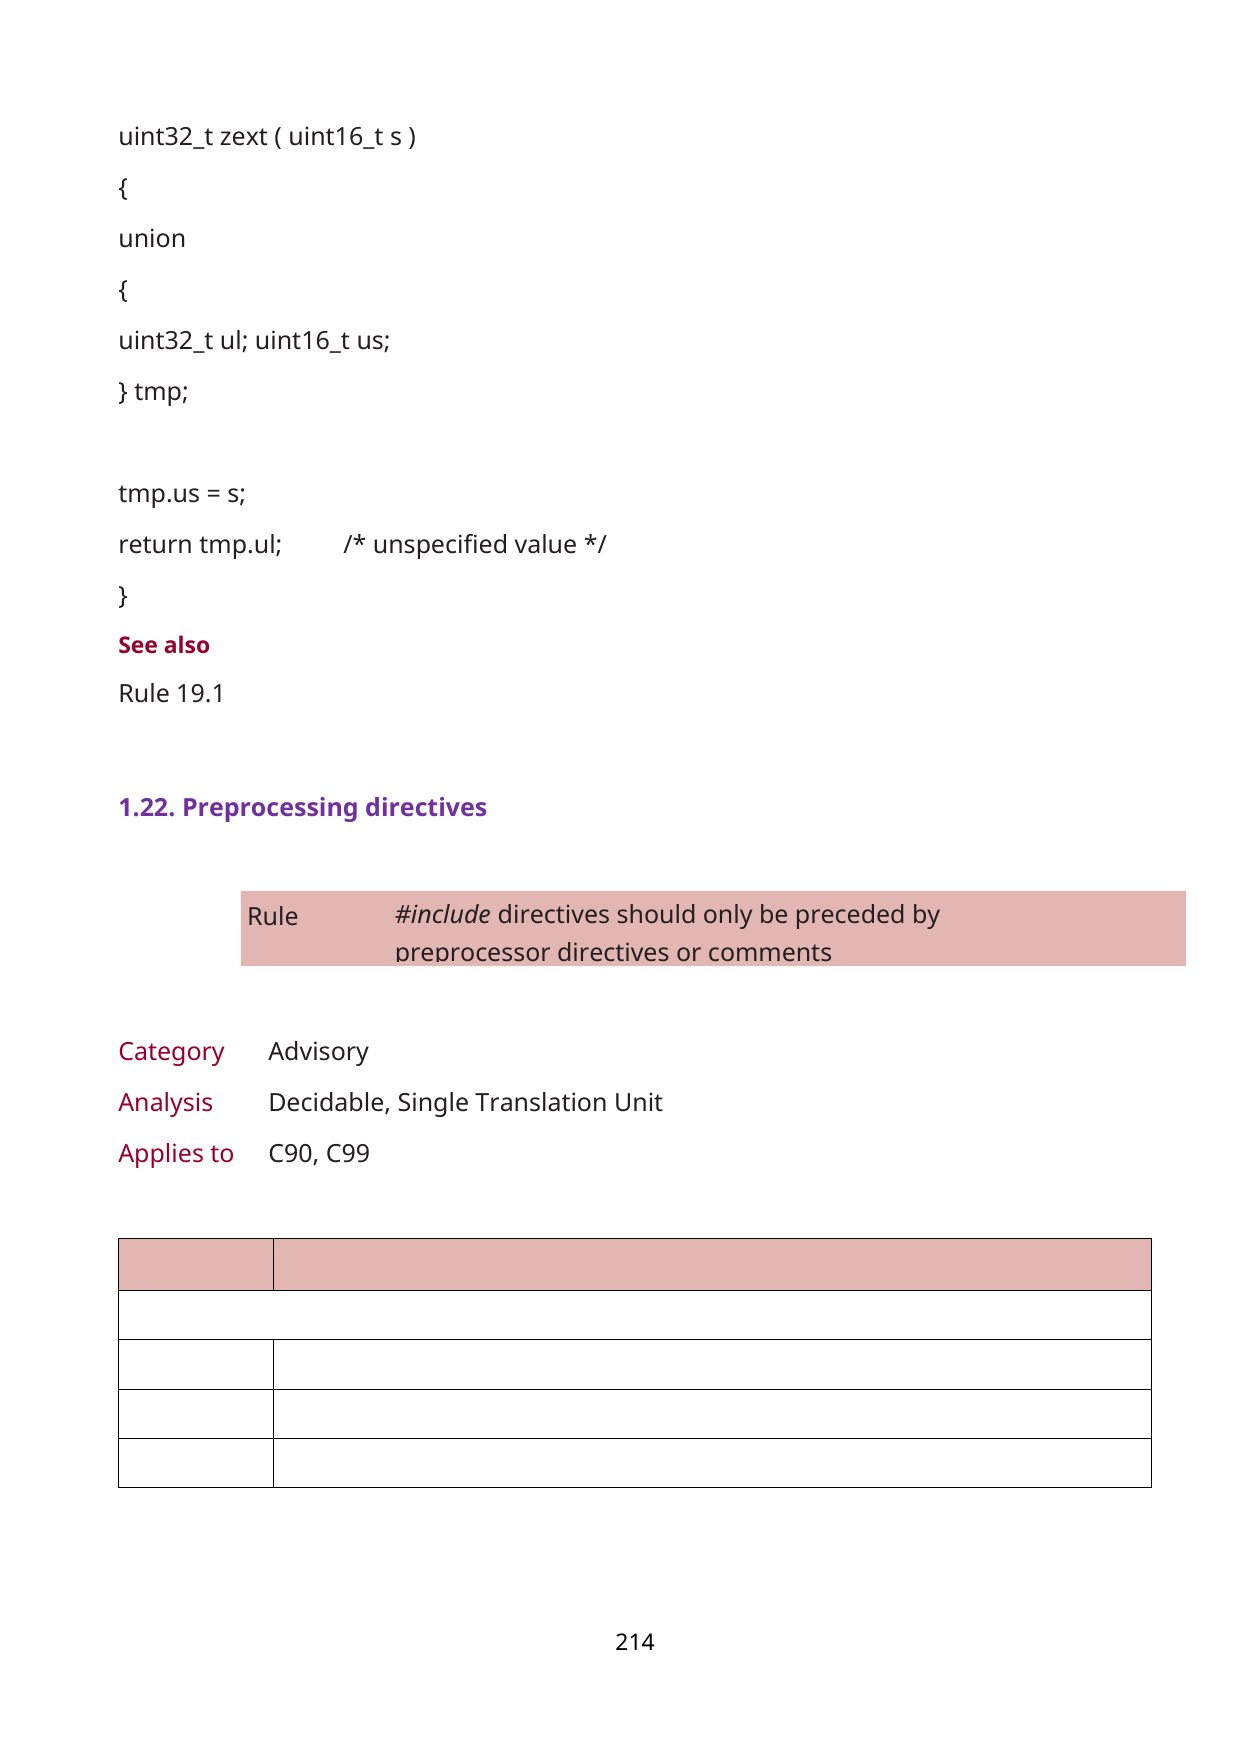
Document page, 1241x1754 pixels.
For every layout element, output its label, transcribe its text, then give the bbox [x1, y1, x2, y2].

text { [118, 169, 1152, 203]
text Rule 19.1 [118, 675, 1152, 709]
text uint32_t zext ( uint16_t s ) [118, 118, 1152, 152]
text Category Advisory [118, 1034, 1152, 1068]
text { [118, 271, 1152, 305]
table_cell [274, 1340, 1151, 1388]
text Applies to C90, C99 [118, 1136, 1152, 1170]
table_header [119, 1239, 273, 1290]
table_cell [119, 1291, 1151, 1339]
text } [118, 577, 1152, 612]
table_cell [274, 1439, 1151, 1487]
text Analysis Decidable, Single Translation Unit [118, 1085, 1152, 1119]
text uint32_t ul; uint16_t us; [118, 322, 1152, 356]
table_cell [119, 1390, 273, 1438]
text return tmp.ul; /* unspecified value */ [118, 526, 1152, 561]
text See also [118, 628, 1152, 660]
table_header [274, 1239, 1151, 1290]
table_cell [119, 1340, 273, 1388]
text } tmp; [118, 373, 1152, 407]
text union [118, 220, 1152, 254]
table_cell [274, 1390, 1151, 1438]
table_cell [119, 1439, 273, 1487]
text tmp.us = s; [118, 475, 1152, 509]
subtitle Preprocessing directives [118, 790, 1152, 824]
